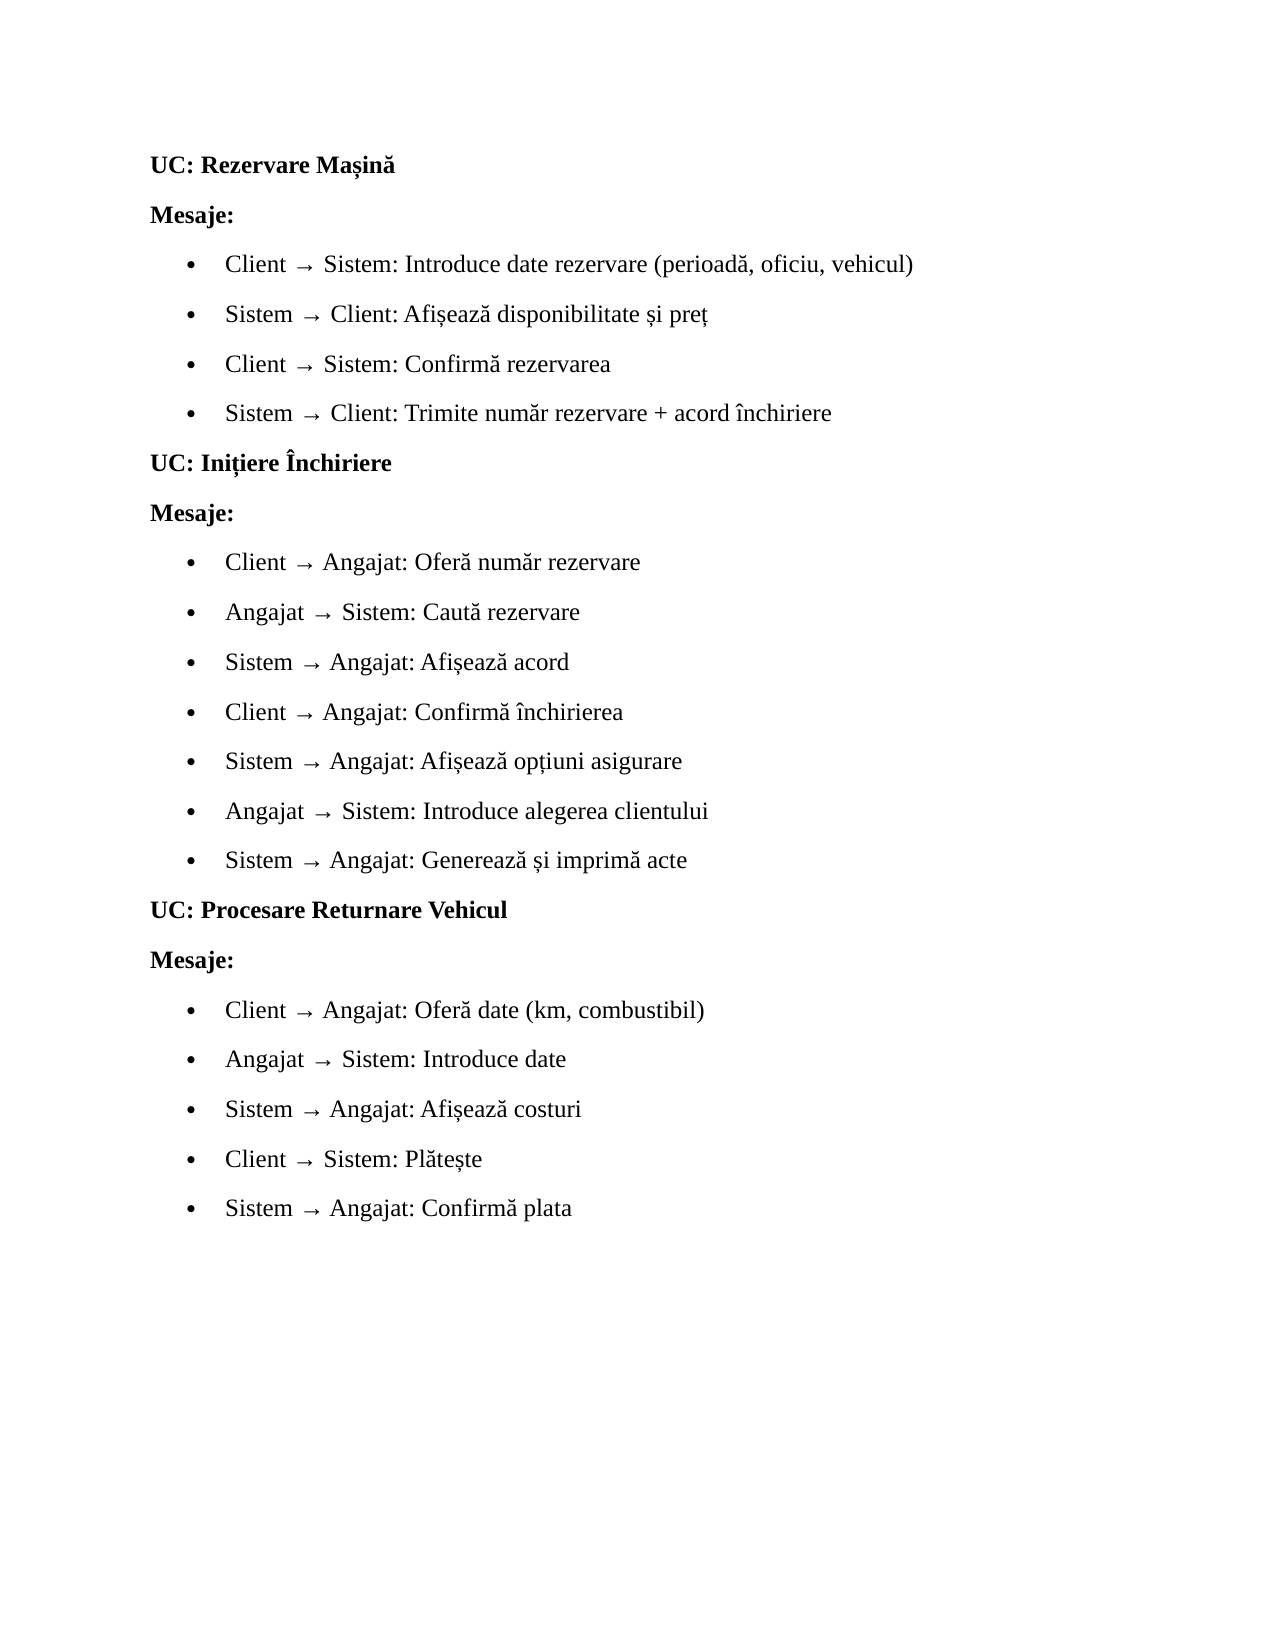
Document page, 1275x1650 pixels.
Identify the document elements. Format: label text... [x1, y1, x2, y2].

list Sistem → Angajat: Afișează opțiuni asigurare [187, 746, 1125, 775]
list Angajat → Sistem: Introduce alegerea clientului [187, 796, 1125, 825]
text UC: Rezervare Mașină [150, 150, 1125, 179]
list Client → Angajat: Oferă date (km, combustibil) [187, 995, 1125, 1023]
list Client → Angajat: Confirmă închirierea [187, 697, 1125, 725]
list Angajat → Sistem: Introduce date [187, 1044, 1125, 1073]
list Sistem → Angajat: Afișează acord [187, 647, 1125, 676]
list Sistem → Client: Trimite număr rezervare + acord închiriere [187, 398, 1125, 427]
text Mesaje: [150, 945, 1125, 974]
text UC: Inițiere Închiriere [150, 448, 1125, 477]
list Client → Angajat: Oferă număr rezervare [187, 547, 1125, 576]
list Client → Sistem: Introduce date rezervare (perioadă, oficiu, vehicul) [187, 249, 1125, 278]
list Client → Sistem: Plătește [187, 1144, 1125, 1172]
text Mesaje: [150, 498, 1125, 527]
text UC: Procesare Returnare Vehicul [150, 895, 1125, 924]
list Sistem → Angajat: Confirmă plata [187, 1193, 1125, 1222]
list Client → Sistem: Confirmă rezervarea [187, 349, 1125, 377]
text Mesaje: [150, 200, 1125, 228]
list Angajat → Sistem: Caută rezervare [187, 597, 1125, 626]
list Sistem → Angajat: Generează și imprimă acte [187, 846, 1125, 874]
list Sistem → Client: Afișează disponibilitate și preț [187, 299, 1125, 328]
list Sistem → Angajat: Afișează costuri [187, 1094, 1125, 1123]
